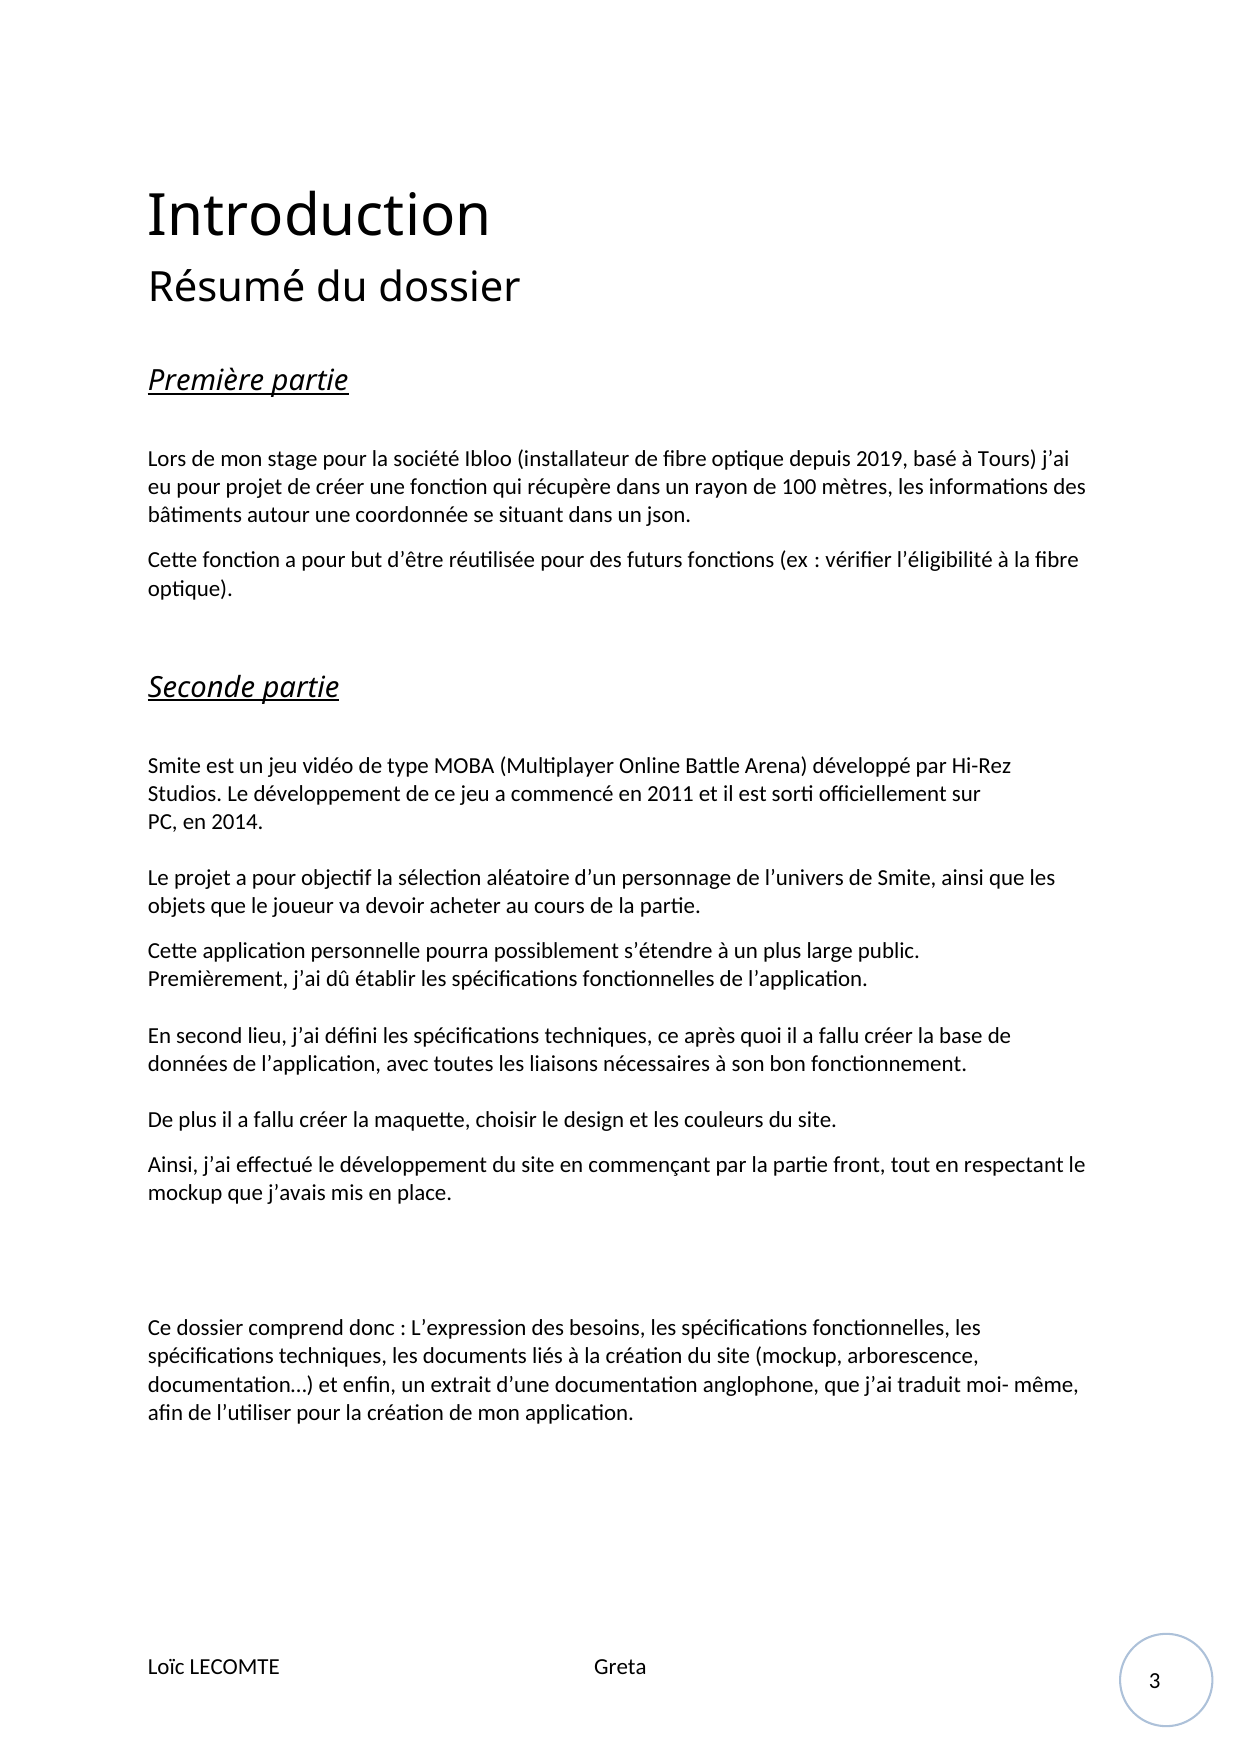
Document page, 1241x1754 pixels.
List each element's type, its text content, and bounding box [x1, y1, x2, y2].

subtitle Introduction [148, 173, 1093, 252]
text PC, en 2014. [148, 807, 1093, 835]
text Premièrement, j’ai dû établir les spécifications fonctionnelles de l’application. [148, 964, 1093, 992]
subtitle Première partie [148, 359, 1093, 399]
text Le projet a pour objectif la sélection aléatoire d’un personnage de l’univers de Smite, ainsi que les objets que le joueur va devoir acheter au cours de la partie. [148, 863, 1093, 919]
text Lors de mon stage pour la société Ibloo (installateur de fibre optique depuis 2019, basé à Tours) j’ai eu pour projet de créer une fonction qui récupère dans un rayon de 100 mètres, les informations des bâtiments autour une coordonnée se situant dans un json. [148, 444, 1093, 528]
text Cette fonction a pour but d’être réutilisée pour des futurs fonctions (ex : vérifier l’éligibilité à la fibre optique). [148, 545, 1093, 602]
text Ce dossier comprend donc : L’expression des besoins, les spécifications fonctionnelles, les spécifications techniques, les documents liés à la création du site (mockup, arborescence, documentation…) et enfin, un extrait d’une documentation anglophone, que j’ai traduit moi- même, afin de l’utiliser pour la création de mon application. [148, 1313, 1093, 1426]
text Studios. Le développement de ce jeu a commencé en 2011 et il est sorti officiellement sur [148, 779, 1093, 807]
text Ainsi, j’ai effectué le développement du site en commençant par la partie front, tout en respectant le mockup que j’avais mis en place. [148, 1150, 1093, 1207]
text De plus il a fallu créer la maquette, choisir le design et les couleurs du site. [148, 1105, 1093, 1133]
text En second lieu, j’ai défini les spécifications techniques, ce après quoi il a fallu créer la base de données de l’application, avec toutes les liaisons nécessaires à son bon fonctionnement. [148, 1021, 1093, 1077]
text Smite est un jeu vidéo de type MOBA (Multiplayer Online Battle Arena) développé par Hi-Rez [148, 751, 1093, 779]
text Cette application personnelle pourra possiblement s’étendre à un plus large public. [148, 936, 1093, 964]
subtitle Seconde partie [148, 666, 1093, 706]
subtitle Résumé du dossier [148, 257, 1093, 314]
